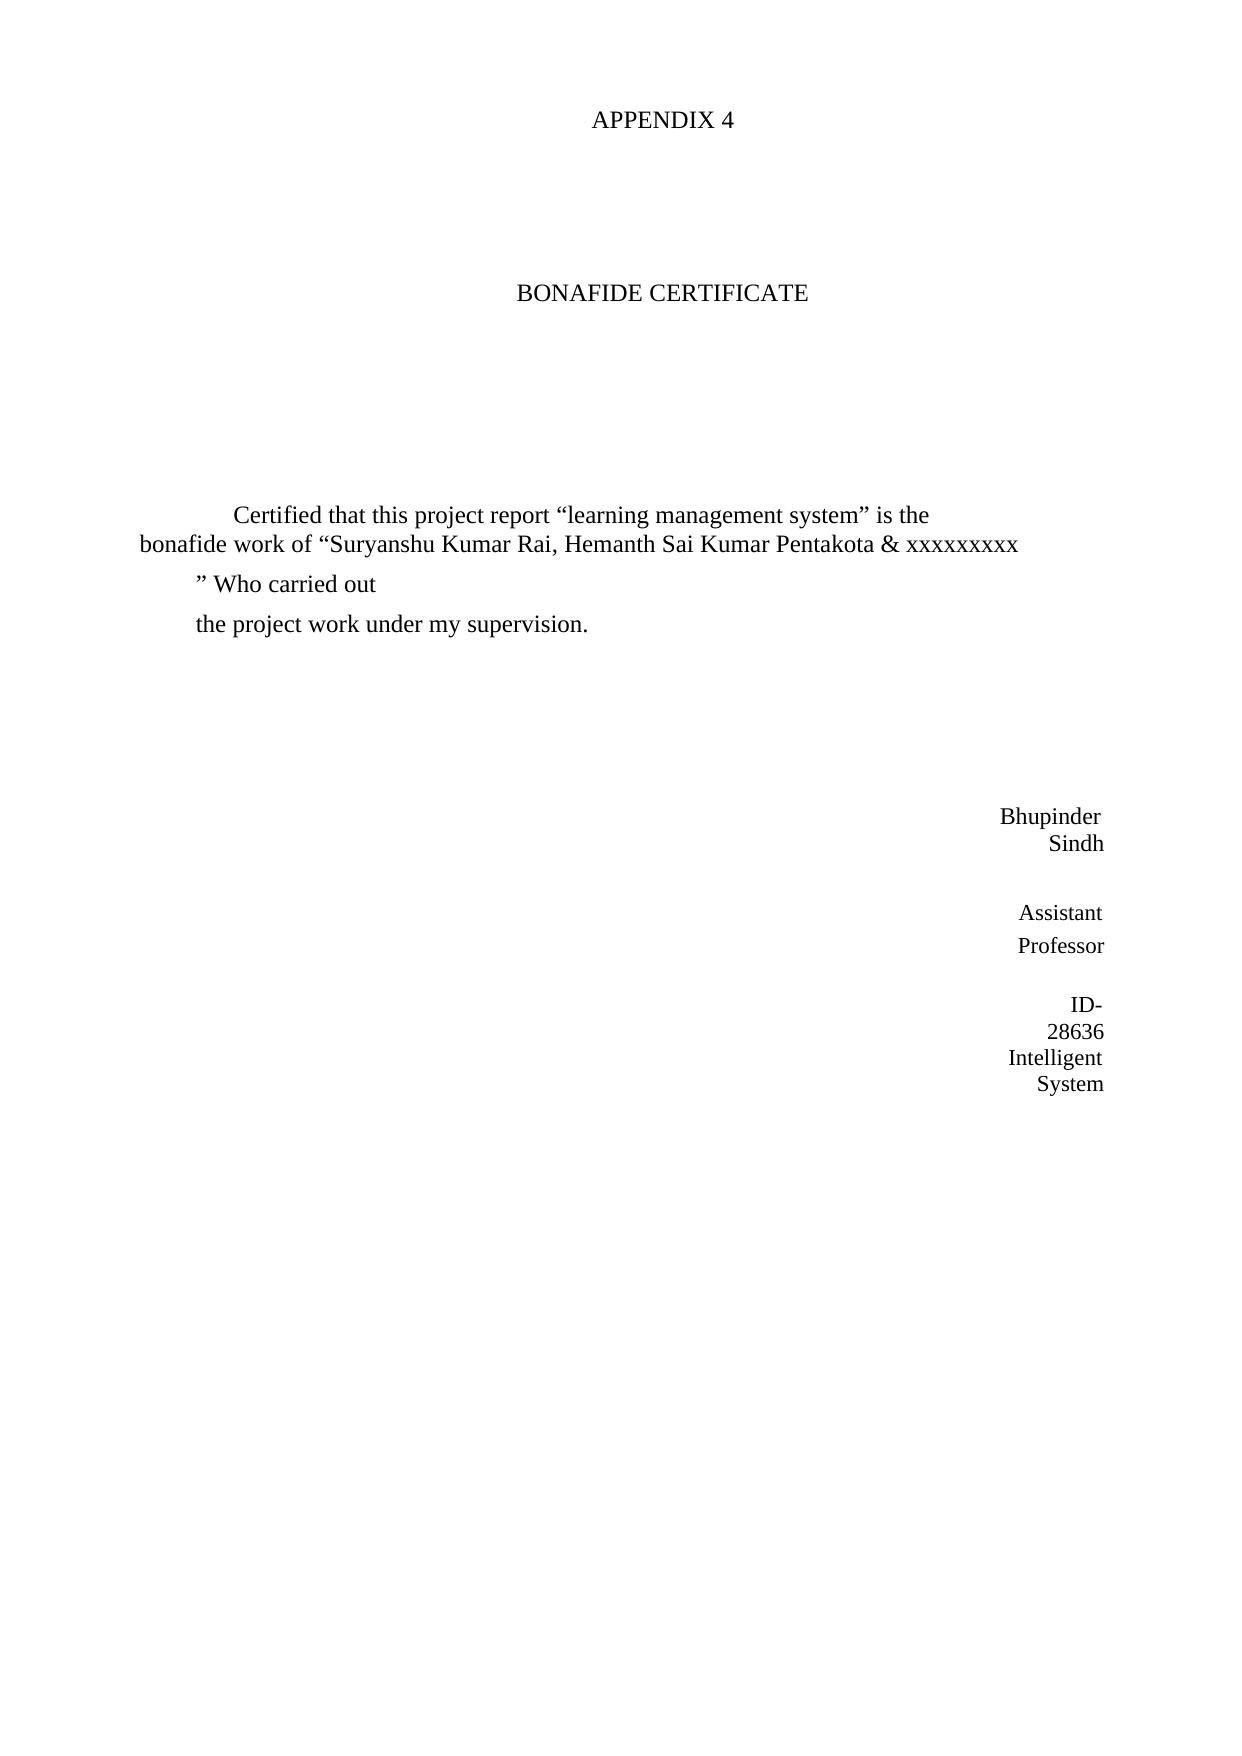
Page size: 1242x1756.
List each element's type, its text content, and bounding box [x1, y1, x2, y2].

text APPENDIX 4 [448, 105, 877, 134]
text Intelligent System [139, 1044, 1104, 1097]
subtitle Bhupinder Sindh [139, 802, 1104, 857]
text ” Who carried out [196, 569, 1104, 597]
text the project work under my supervision. [196, 609, 1104, 637]
text Certified that this project report “learning management system” is the [233, 500, 1104, 529]
text BONAFIDE CERTIFICATE [448, 278, 877, 306]
text ID- 28636 [139, 991, 1104, 1044]
text bonafide work of “Suryanshu Kumar Rai, Hemanth Sai Kumar Pentakota & xxxxxxxxx [139, 529, 1104, 557]
text Assistant Professor [139, 899, 1104, 958]
